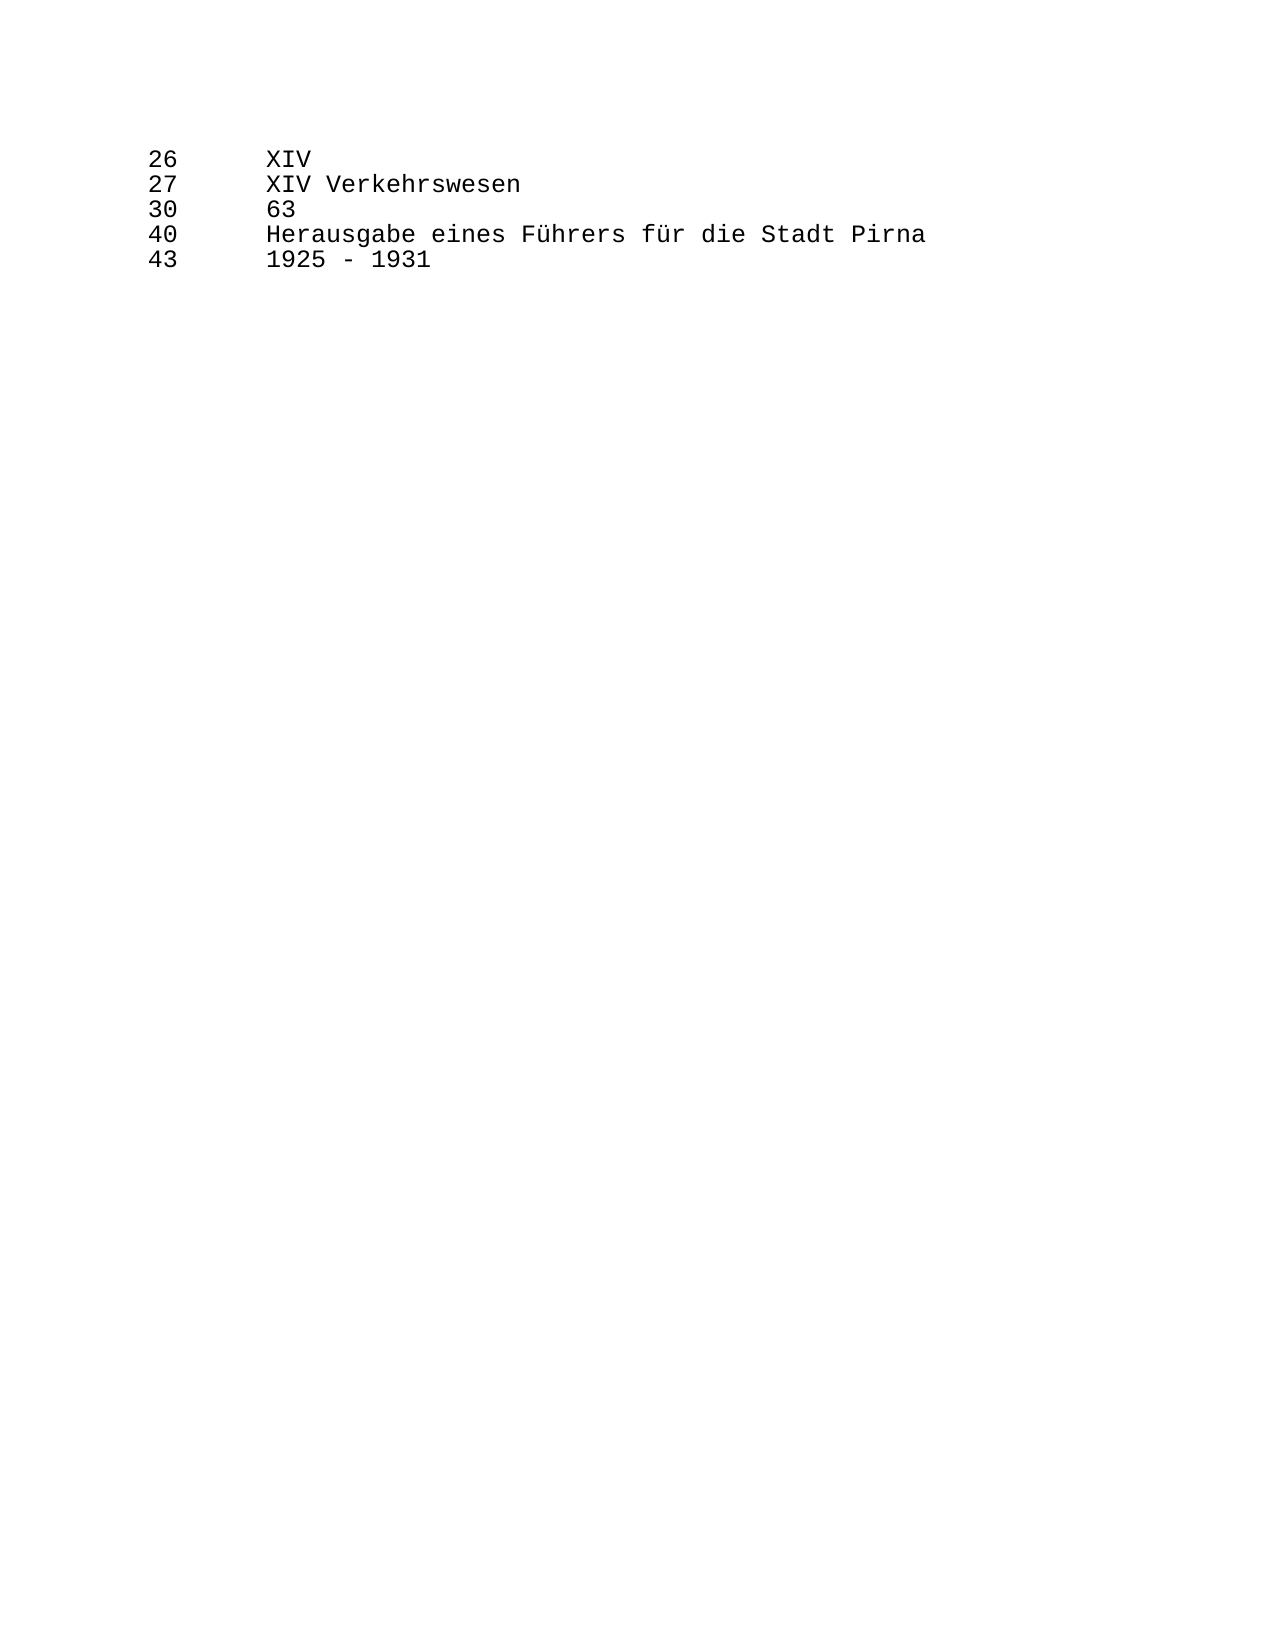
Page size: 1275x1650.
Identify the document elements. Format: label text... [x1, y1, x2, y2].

text 27 XIV Verkehrswesen [148, 173, 1127, 198]
text 40 Herausgabe eines t[Führers für die Stadt o[Pirna]o]t [148, 223, 1127, 248]
text 30 63 [148, 198, 1127, 223]
text 26 XIV [148, 148, 1127, 173]
text 43 1925 - 1931 [148, 248, 1127, 273]
